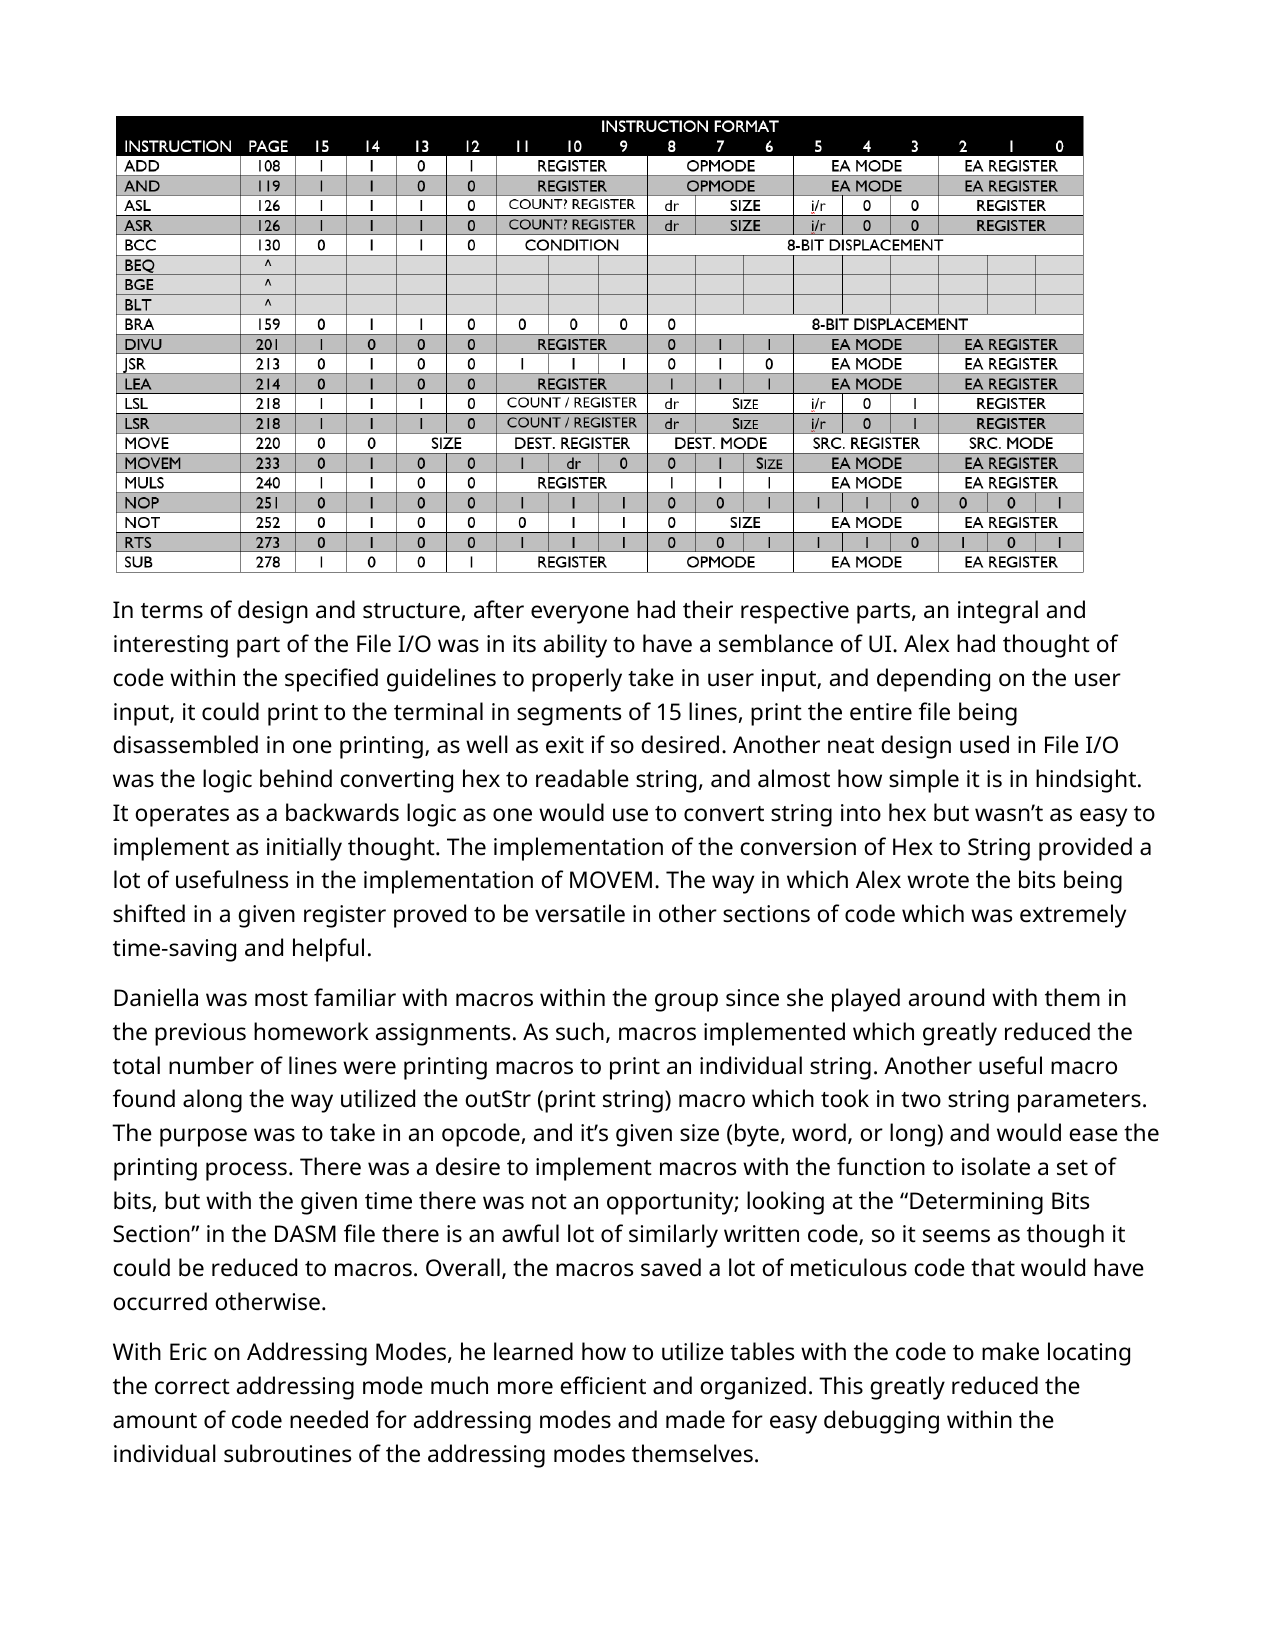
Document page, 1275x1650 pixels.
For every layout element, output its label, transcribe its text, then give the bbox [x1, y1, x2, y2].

text Daniella was most familiar with macros within the group since she played around with them in the previous homework assignments. As such, macros implemented which greatly reduced the total number of lines were printing macros to print an individual string. Another useful macro found along the way utilized the outStr (print string) macro which took in two string parameters. The purpose was to take in an opcode, and it’s given size (byte, word, or long) and would ease the printing process. There was a desire to implement macros with the function to isolate a set of bits, but with the given time there was not an opportunity; looking at the “Determining Bits Section” in the DASM file there is an awful lot of similarly written code, so it seems as though it could be reduced to macros. Overall, the macros saved a lot of meticulous code that would have occurred otherwise. [112, 982, 1162, 1317]
picture [112, 112, 1086, 575]
text In terms of design and structure, after everyone had their respective parts, an integral and interesting part of the File I/O was in its ability to have a semblance of UI. Alex had thought of code within the specified guidelines to properly take in user input, and depending on the user input, it could print to the terminal in segments of 15 lines, print the entire file being disassembled in one printing, as well as exit if so desired. Another neat design used in File I/O was the logic behind converting hex to readable string, and almost how simple it is in hindsight. It operates as a backwards logic as one would use to convert string into hex but wasn’t as easy to implement as initially thought. The implementation of the conversion of Hex to String provided a lot of usefulness in the implementation of MOVEM. The way in which Alex wrote the bits being shifted in a given register proved to be versatile in other sections of code which was extremely time-saving and helpful. [112, 594, 1162, 963]
text With Eric on Addressing Modes, he learned how to utilize tables with the code to make locating the correct addressing mode much more efficient and organized. This greatly reduced the amount of code needed for addressing modes and made for easy debugging within the individual subroutines of the addressing modes themselves. [112, 1336, 1162, 1469]
